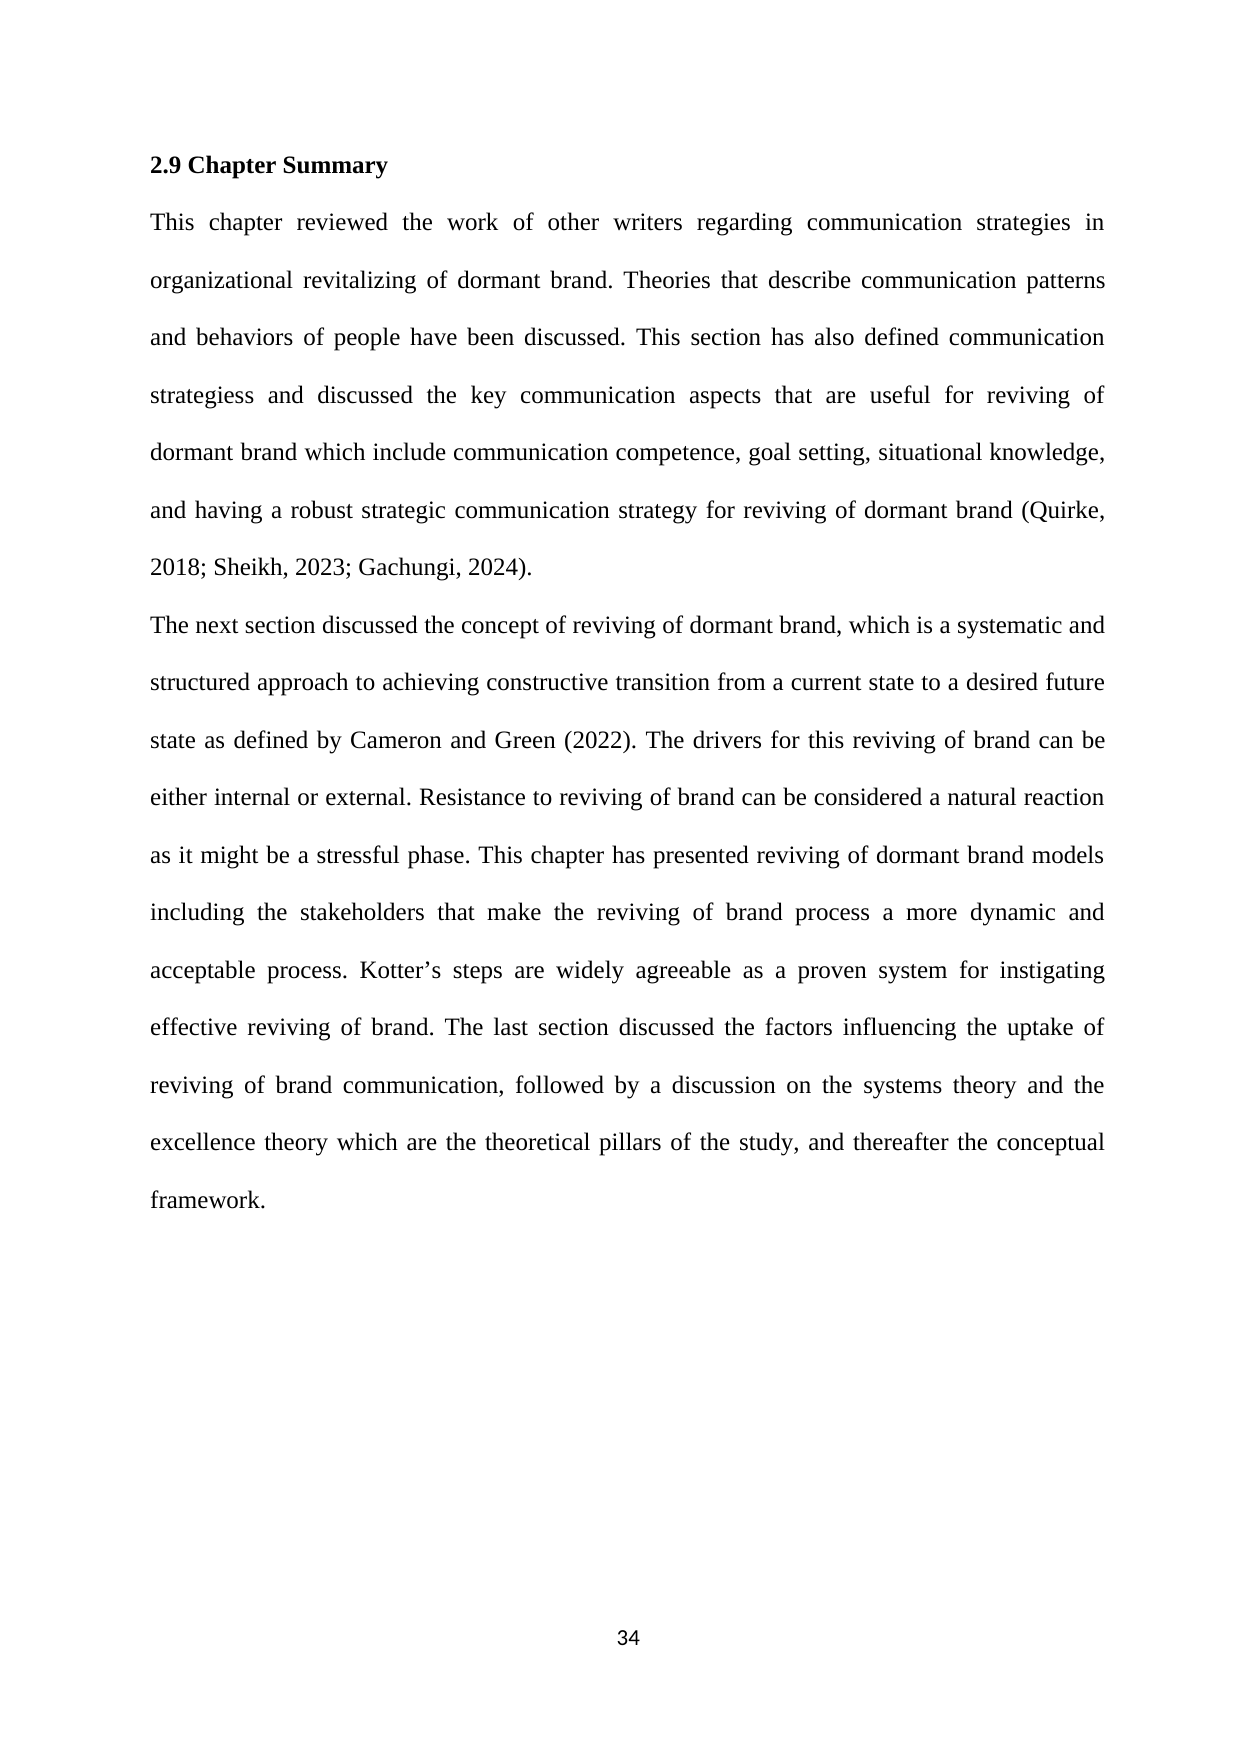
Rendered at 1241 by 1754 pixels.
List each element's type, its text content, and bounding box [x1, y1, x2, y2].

text The next section discussed the concept of reviving of dormant brand, which is a systematic and structured approach to achieving constructive transition from a current state to a desired future state as defined by Cameron and Green (2022). The drivers for this reviving of brand can be either internal or external. Resistance to reviving of brand can be considered a natural reaction as it might be a stressful phase. This chapter has presented reviving of dormant brand models including the stakeholders that make the reviving of brand process a more dynamic and acceptable process. Kotter’s steps are widely agreeable as a proven system for instigating effective reviving of brand. The last section discussed the factors influencing the uptake of reviving of brand communication, followed by a discussion on the systems theory and the excellence theory which are the theoretical pillars of the study, and thereafter the conceptual framework. [150, 610, 1106, 1214]
text 2.9 Chapter Summary [150, 150, 1106, 179]
text This chapter reviewed the work of other writers regarding communication strategies in organizational revitalizing of dormant brand. Theories that describe communication patterns and behaviors of people have been discussed. This section has also defined communication strategiess and discussed the key communication aspects that are useful for reviving of dormant brand which include communication competence, goal setting, situational knowledge, and having a robust strategic communication strategy for reviving of dormant brand (Quirke, 2018; Sheikh, 2023; Gachungi, 2024). [150, 207, 1106, 581]
